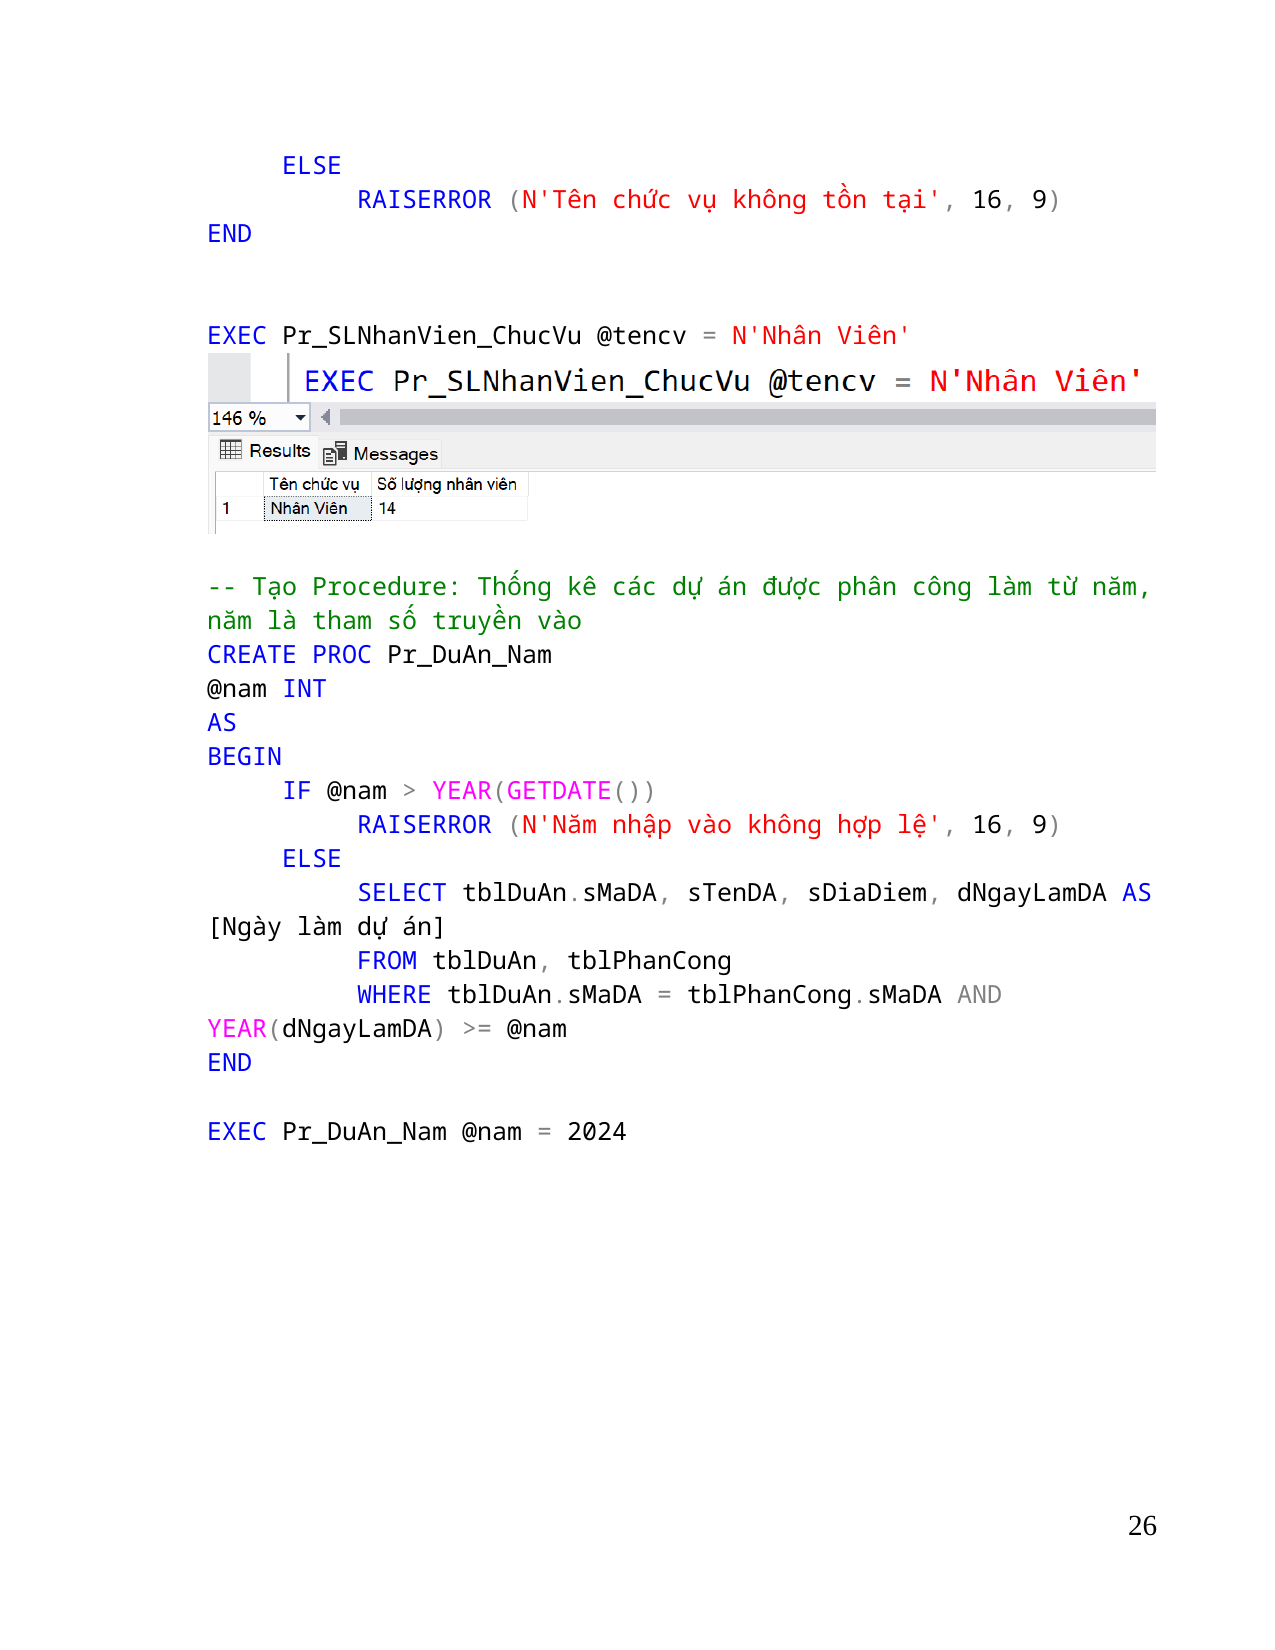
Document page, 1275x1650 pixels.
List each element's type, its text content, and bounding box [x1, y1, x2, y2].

text -- Tạo Procedure: Thống kê các dự án được phân công làm từ năm, năm là tham số truyền vào [207, 568, 1157, 636]
text END [207, 216, 1157, 250]
text FROM tblDuAn, tblPhanCong [207, 943, 1157, 977]
text WHERE tblDuAn.sMaDA = tblPhanCong.sMaDA AND YEAR(dNgayLamDA) >= @nam [207, 977, 1157, 1045]
text IF @nam > YEAR(GETDATE()) [207, 773, 1157, 807]
text AS [207, 704, 1157, 738]
text ELSE [207, 841, 1157, 875]
text EXEC Pr_SLNhanVien_ChucVu @tencv = N'Nhân Viên' [207, 318, 1157, 352]
text SELECT tblDuAn.sMaDA, sTenDA, sDiaDiem, dNgayLamDA AS [Ngày làm dự án] [207, 875, 1157, 943]
text ELSE [207, 148, 1157, 182]
text CREATE PROC Pr_DuAn_Nam [207, 636, 1157, 670]
text @nam INT [207, 670, 1157, 704]
text BEGIN [207, 738, 1157, 773]
text RAISERROR (N'Năm nhập vào không hợp lệ', 16, 9) [207, 807, 1157, 841]
picture [206, 352, 1157, 535]
text EXEC Pr_DuAn_Nam @nam = 2024 [207, 1113, 1157, 1147]
text END [207, 1045, 1157, 1079]
text RAISERROR (N'Tên chức vụ không tồn tại', 16, 9) [207, 182, 1157, 216]
